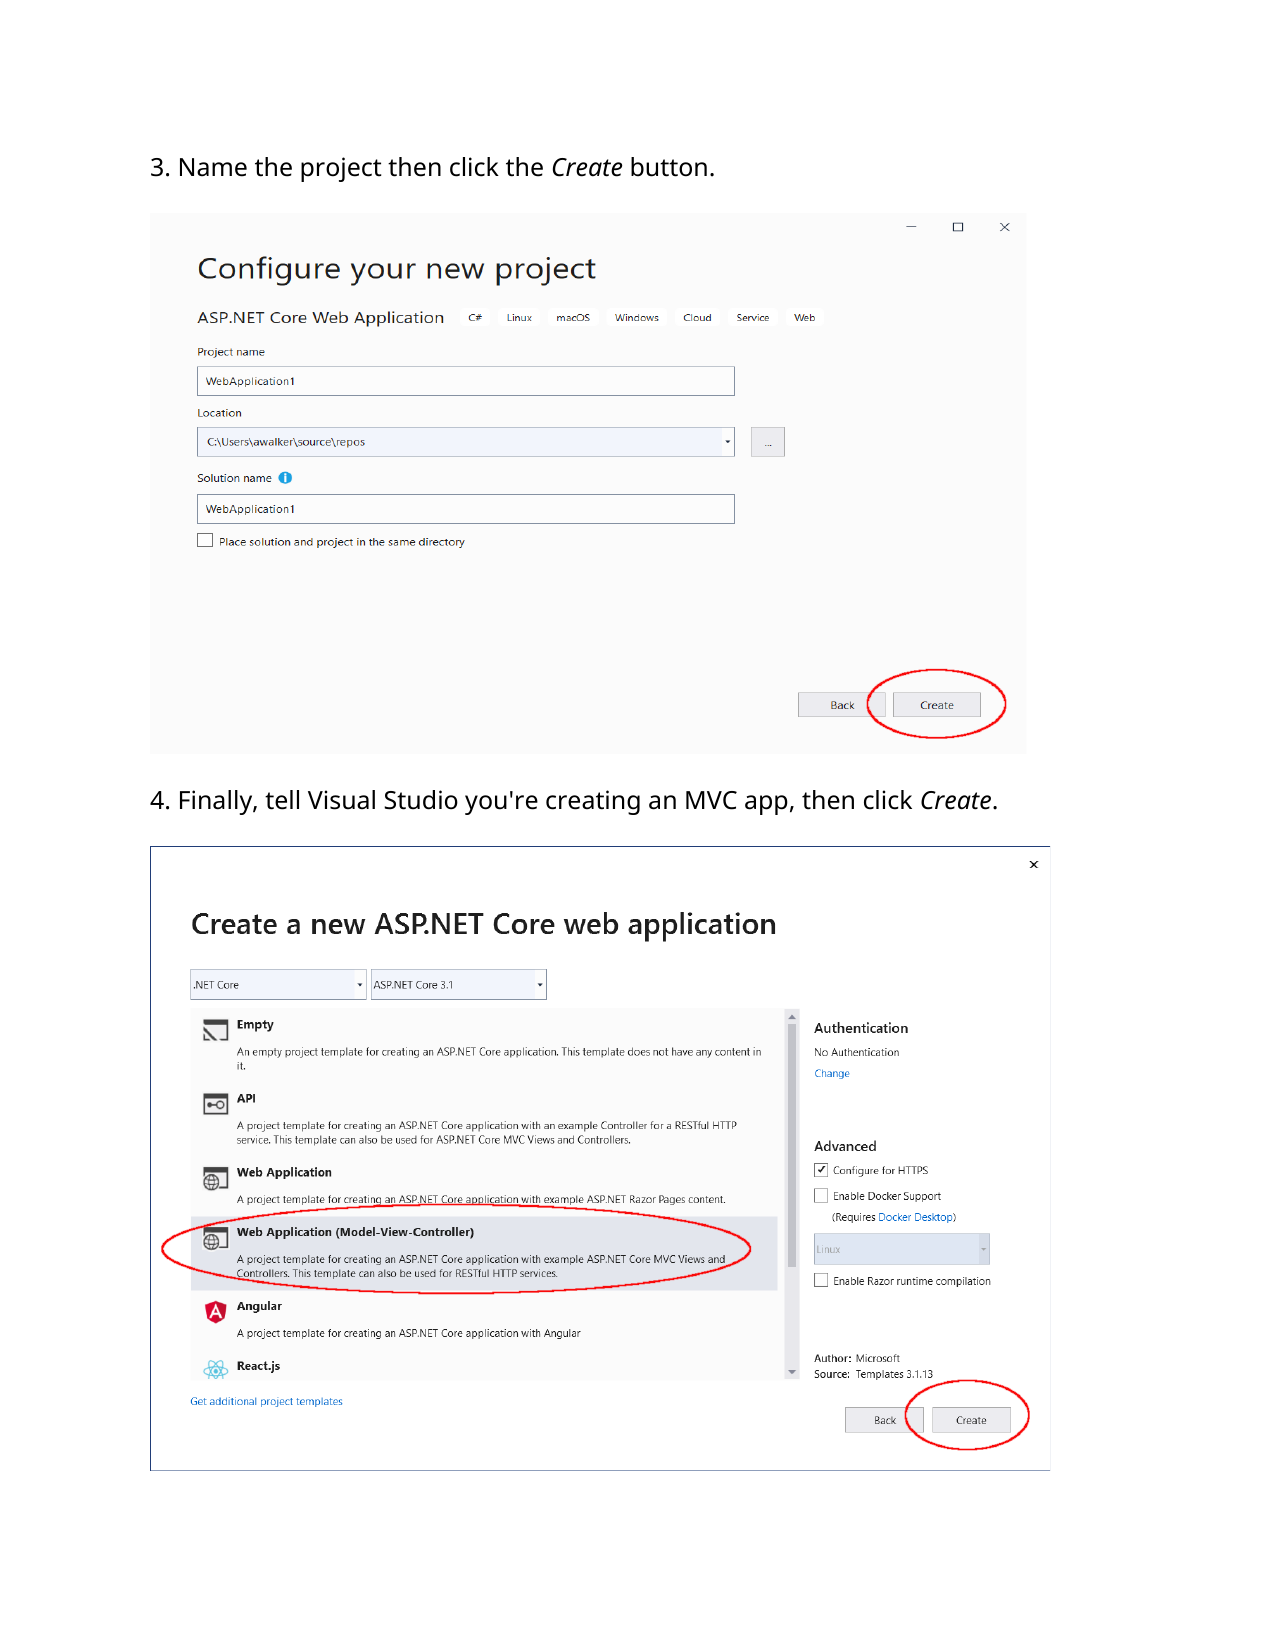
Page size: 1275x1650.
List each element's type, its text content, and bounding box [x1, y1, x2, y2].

text 4. Finally, tell Visual Studio you're creating an MVC app, then click Create. [150, 783, 1125, 817]
picture [150, 846, 1050, 1471]
picture [150, 213, 1027, 754]
text 3. Name the project then click the Create button. [150, 150, 1125, 184]
